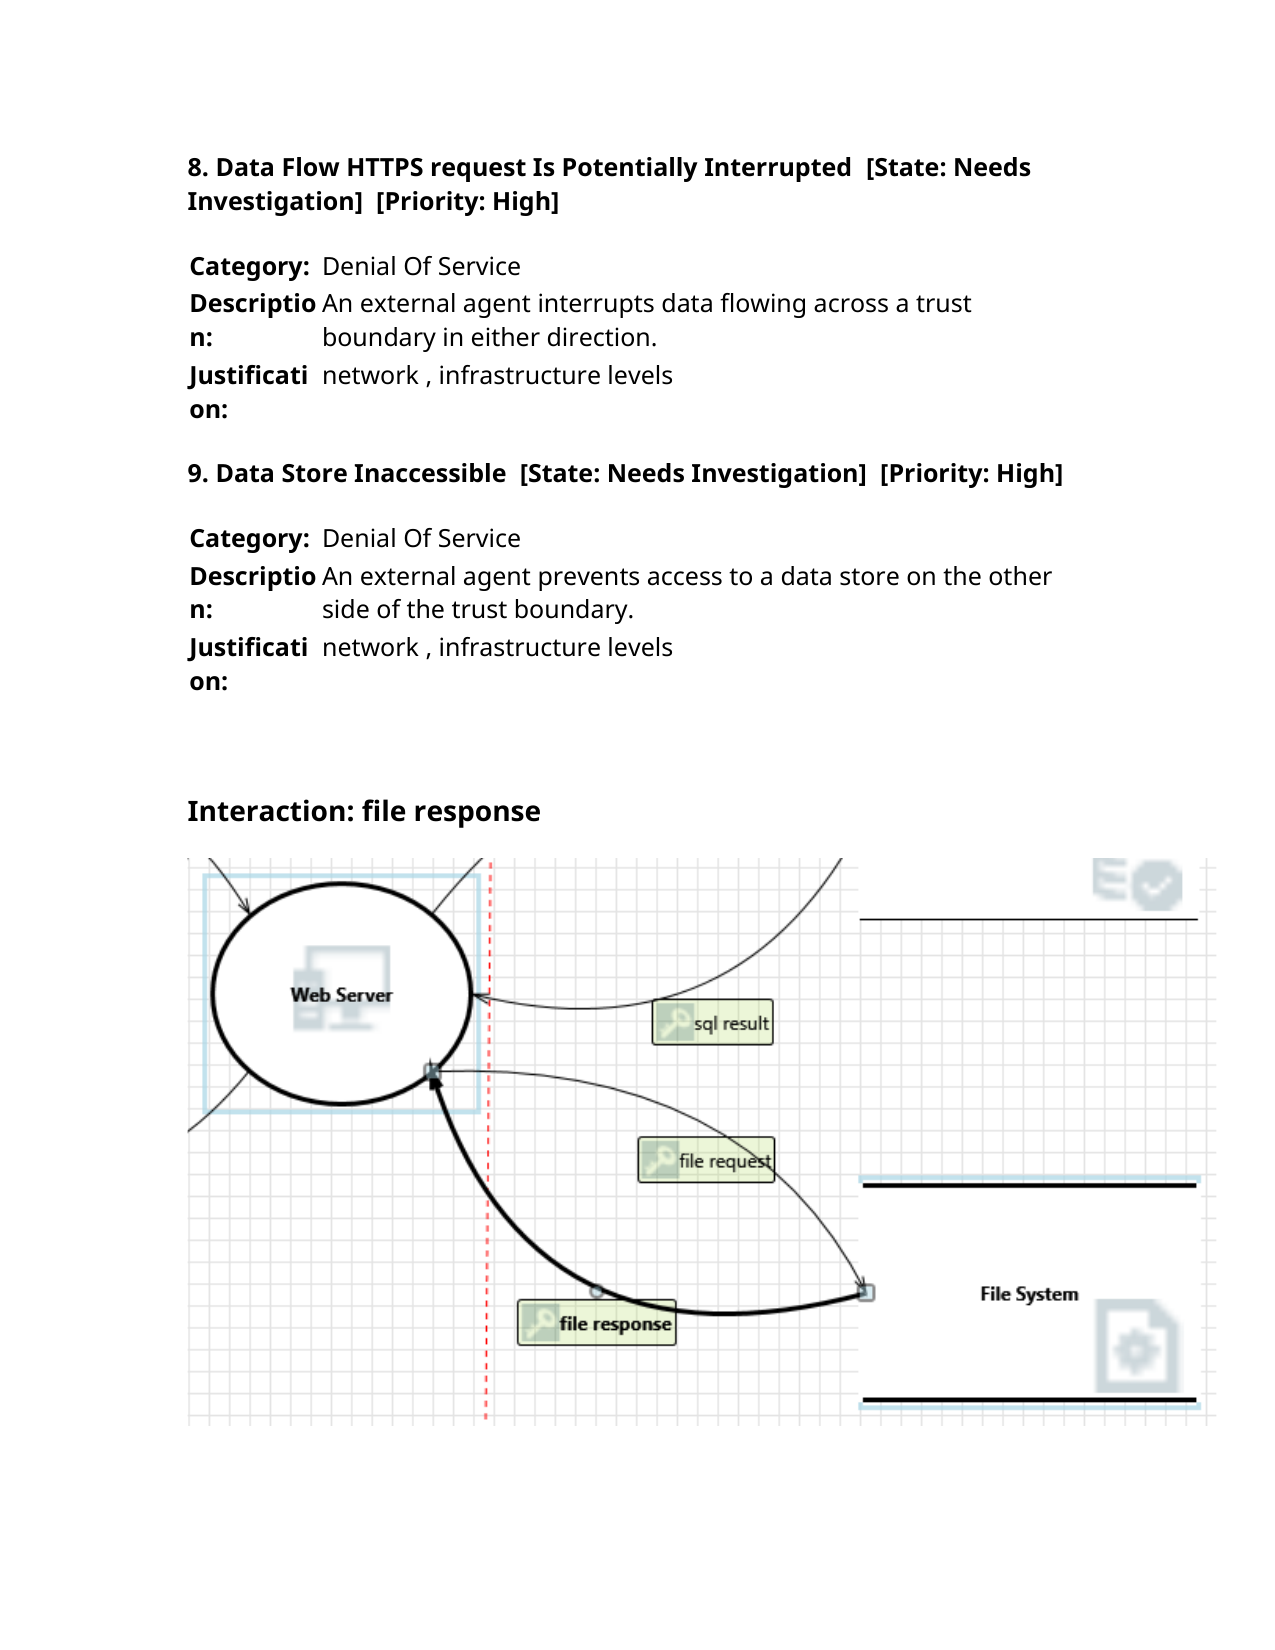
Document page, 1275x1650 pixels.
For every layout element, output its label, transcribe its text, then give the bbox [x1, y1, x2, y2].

picture [187, 858, 1217, 1426]
subtitle 9. Data Store Inaccessible [State: Needs Investigation] [Priority: High] [187, 456, 1087, 490]
table_header Category: [188, 247, 320, 284]
table_cell Justification: [188, 356, 320, 427]
table_cell Description: [188, 557, 320, 628]
table_header Denial Of Service [320, 247, 1087, 284]
table_header Denial Of Service [320, 519, 1087, 557]
subtitle 8. Data Flow HTTPS request Is Potentially Interrupted [State: Needs Investigation] [Priority: High] [187, 150, 1087, 218]
table_cell Justification: [188, 628, 320, 699]
table_cell network , infrastructure levels [320, 356, 1087, 427]
table_header Category: [188, 519, 320, 557]
table_cell Description: [188, 285, 320, 356]
table_cell network , infrastructure levels [320, 628, 1087, 699]
table_cell An external agent prevents access to a data store on the other side of the trust boundary. [320, 557, 1087, 628]
table_cell An external agent interrupts data flowing across a trust boundary in either direction. [320, 285, 1087, 356]
subtitle Interaction: file response [187, 791, 1087, 829]
